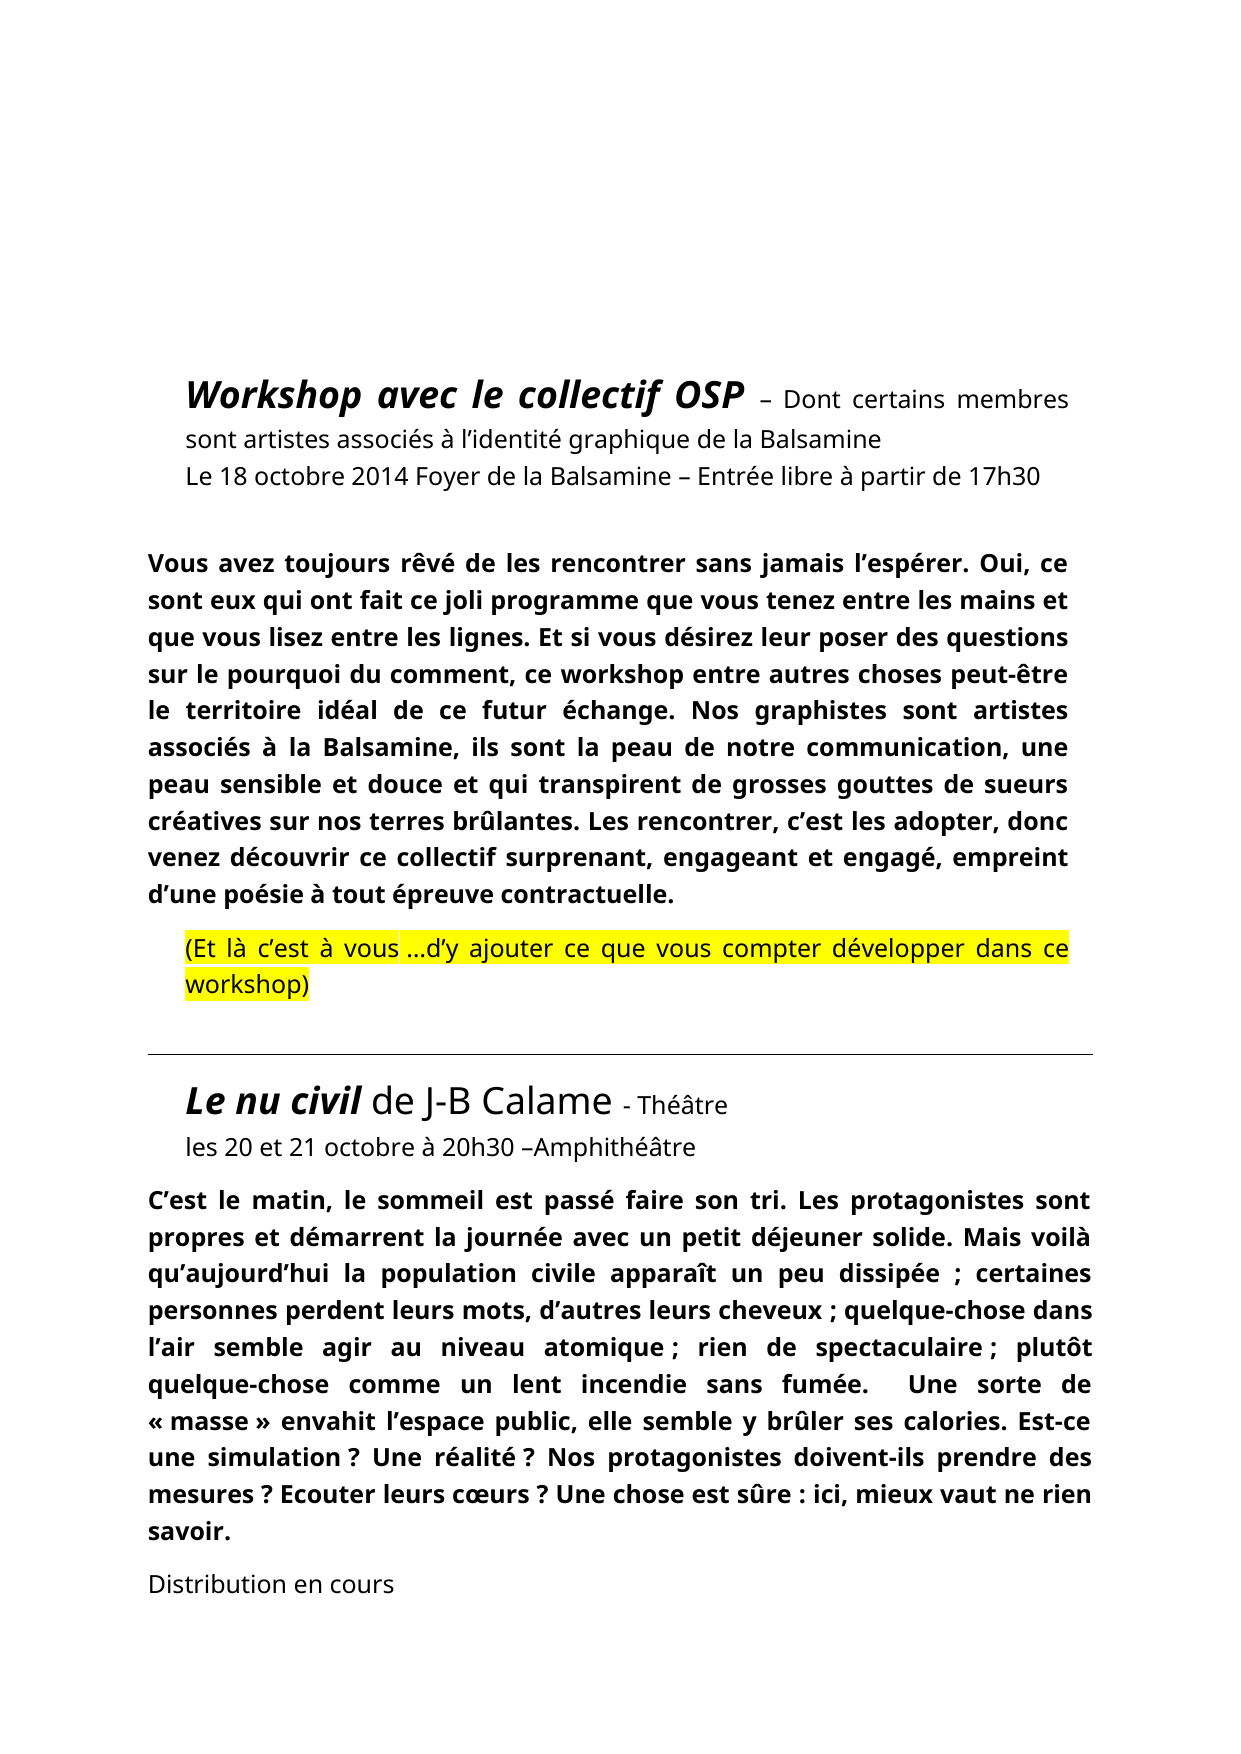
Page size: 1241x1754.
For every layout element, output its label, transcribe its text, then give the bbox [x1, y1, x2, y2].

text Distribution en cours [148, 1567, 1093, 1601]
list Le nu civil de J-B Calame - Théâtre [185, 1074, 1093, 1125]
text Vous avez toujours rêvé de les rencontrer sans jamais l’espérer. Oui, ce sont eux qui ont fait ce joli programme que vous tenez entre les mains et que vous lisez entre les lignes. Et si vous désirez leur poser des questions sur le pourquoi du comment, ce workshop entre autres choses peut-être le territoire idéal de ce futur échange. Nos graphistes sont artistes associés à la Balsamine, ils sont la peau de notre communication, une peau sensible et douce et qui transpirent de grosses gouttes de sueurs créatives sur nos terres brûlantes. Les rencontrer, c’est les adopter, donc venez découvrir ce collectif surprenant, engageant et engagé, empreint d’une poésie à tout épreuve contractuelle. [148, 546, 1069, 911]
list Le 18 octobre 2014 Foyer de la Balsamine – Entrée libre à partir de 17h30 [185, 459, 1069, 493]
list (Et là c’est à vous …d’y ajouter ce que vous compter développer dans ce workshop) [185, 930, 1069, 1001]
text C’est le matin, le sommeil est passé faire son tri. Les protagonistes sont propres et démarrent la journée avec un petit déjeuner solide. Mais voilà qu’aujourd’hui la population civile apparaît un peu dissipée ; certaines personnes perdent leurs mots, d’autres leurs cheveux ; quelque-chose dans l’air semble agir au niveau atomique ; rien de spectaculaire ; plutôt quelque-chose comme un lent incendie sans fumée. Une sorte de « masse » envahit l’espace public, elle semble y brûler ses calories. Est-ce une simulation ? Une réalité ? Nos protagonistes doivent-ils prendre des mesures ? Ecouter leurs cœurs ? Une chose est sûre : ici, mieux vaut ne rien savoir. [148, 1183, 1093, 1548]
list Workshop avec le collectif OSP – Dont certains membres sont artistes associés à l’identité graphique de la Balsamine [185, 368, 1069, 456]
list les 20 et 21 octobre à 20h30 –Amphithéâtre [185, 1129, 1093, 1163]
